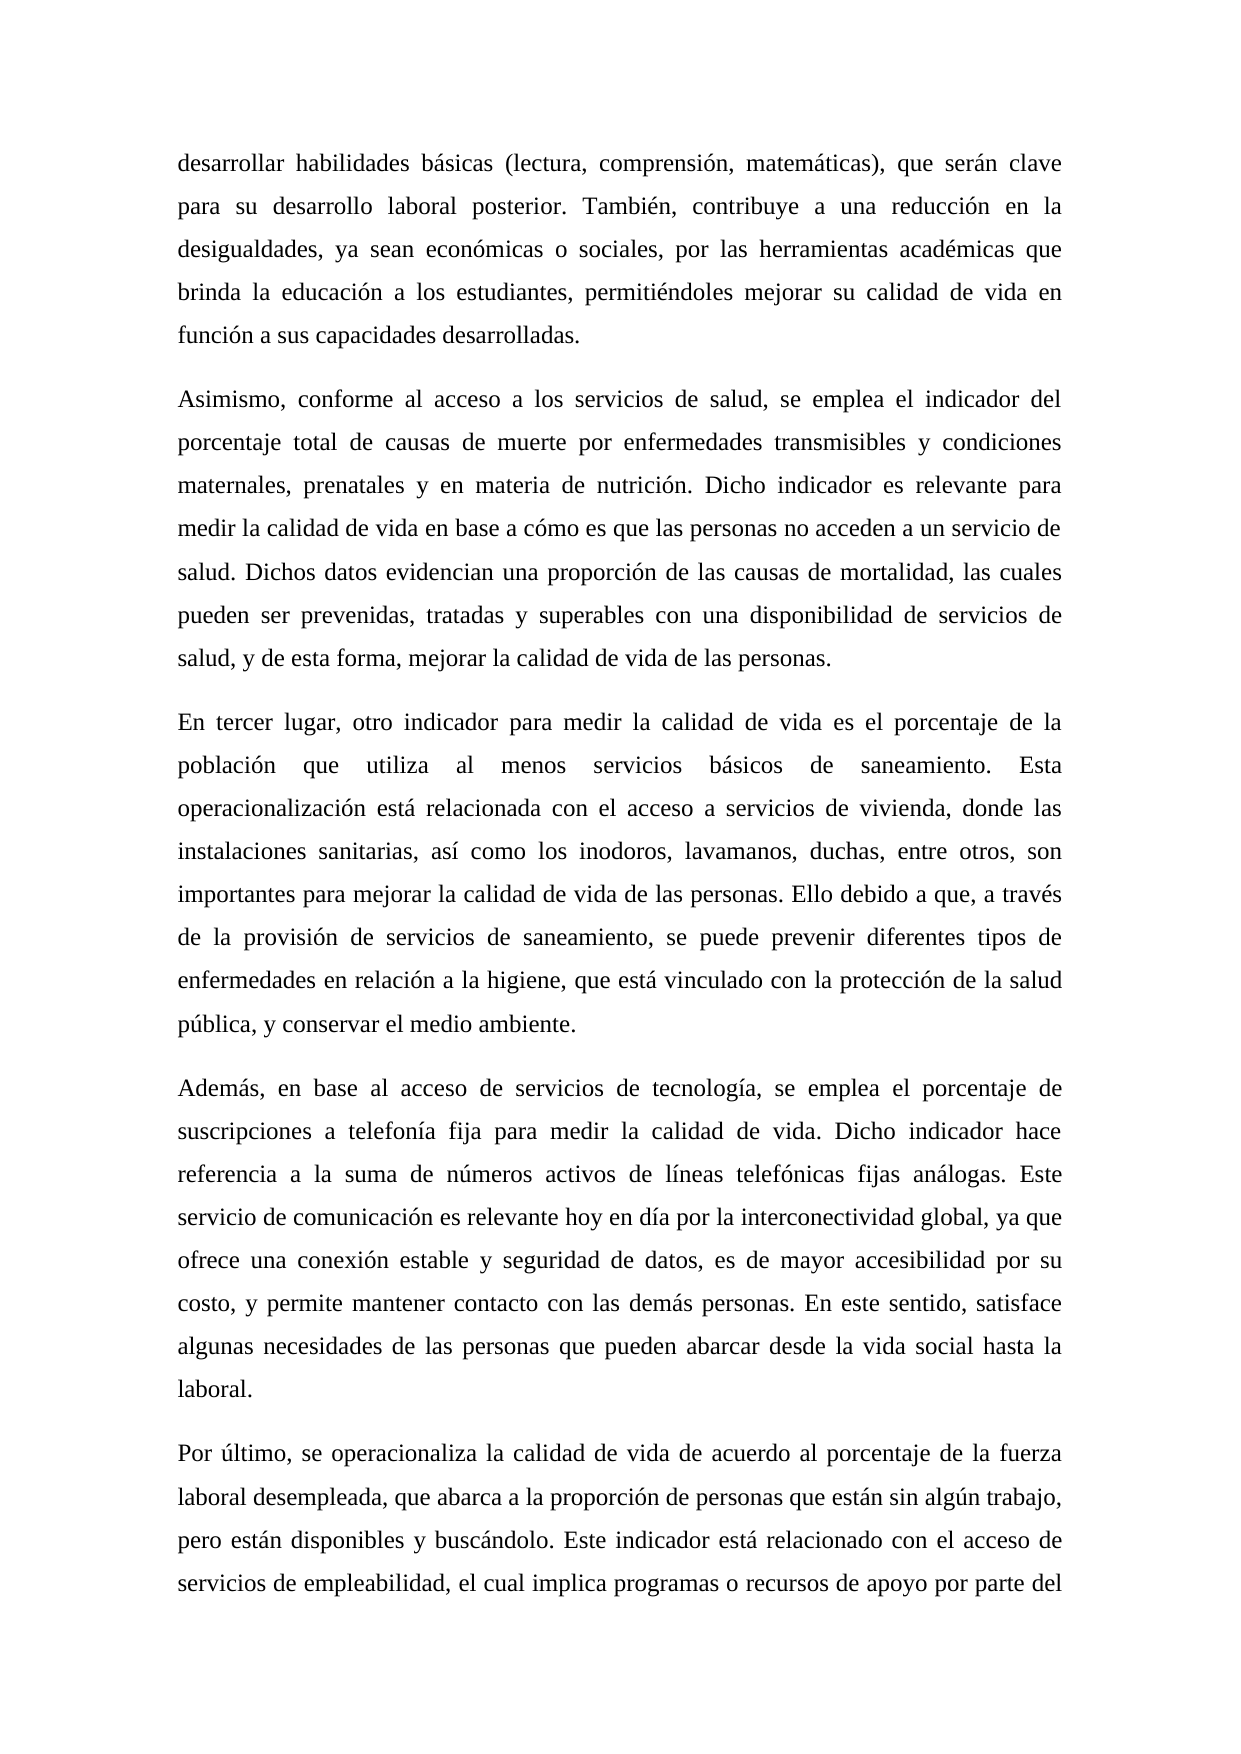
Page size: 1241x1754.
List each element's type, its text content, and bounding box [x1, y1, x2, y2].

text En tercer lugar, otro indicador para medir la calidad de vida es el porcentaje de la población que utiliza al menos servicios básicos de saneamiento. Esta operacionalización está relacionada con el acceso a servicios de vivienda, donde las instalaciones sanitarias, así como los inodoros, lavamanos, duchas, entre otros, son importantes para mejorar la calidad de vida de las personas. Ello debido a que, a través de la provisión de servicios de saneamiento, se puede prevenir diferentes tipos de enfermedades en relación a la higiene, que está vinculado con la protección de la salud pública, y conservar el medio ambiente. [177, 707, 1063, 1037]
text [177, 1438, 1063, 1597]
text Asimismo, conforme al acceso a los servicios de salud, se emplea el indicador del porcentaje total de causas de muerte por enfermedades transmisibles y condiciones maternales, prenatales y en materia de nutrición. Dicho indicador es relevante para medir la calidad de vida en base a cómo es que las personas no acceden a un servicio de salud. Dichos datos evidencian una proporción de las causas de mortalidad, las cuales pueden ser prevenidas, tratadas y superables con una disponibilidad de servicios de salud, y de esta forma, mejorar la calidad de vida de las personas. [177, 384, 1063, 672]
text Además, en base al acceso de servicios de tecnología, se emplea el porcentaje de suscripciones a telefonía fija para medir la calidad de vida. Dicho indicador hace referencia a la suma de números activos de líneas telefónicas fijas análogas. Este servicio de comunicación es relevante hoy en día por la interconectividad global, ya que ofrece una conexión estable y seguridad de datos, es de mayor accesibilidad por su costo, y permite mantener contacto con las demás personas. En este sentido, satisface algunas necesidades de las personas que pueden abarcar desde la vida social hasta la laboral. [177, 1073, 1063, 1403]
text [177, 148, 1063, 349]
